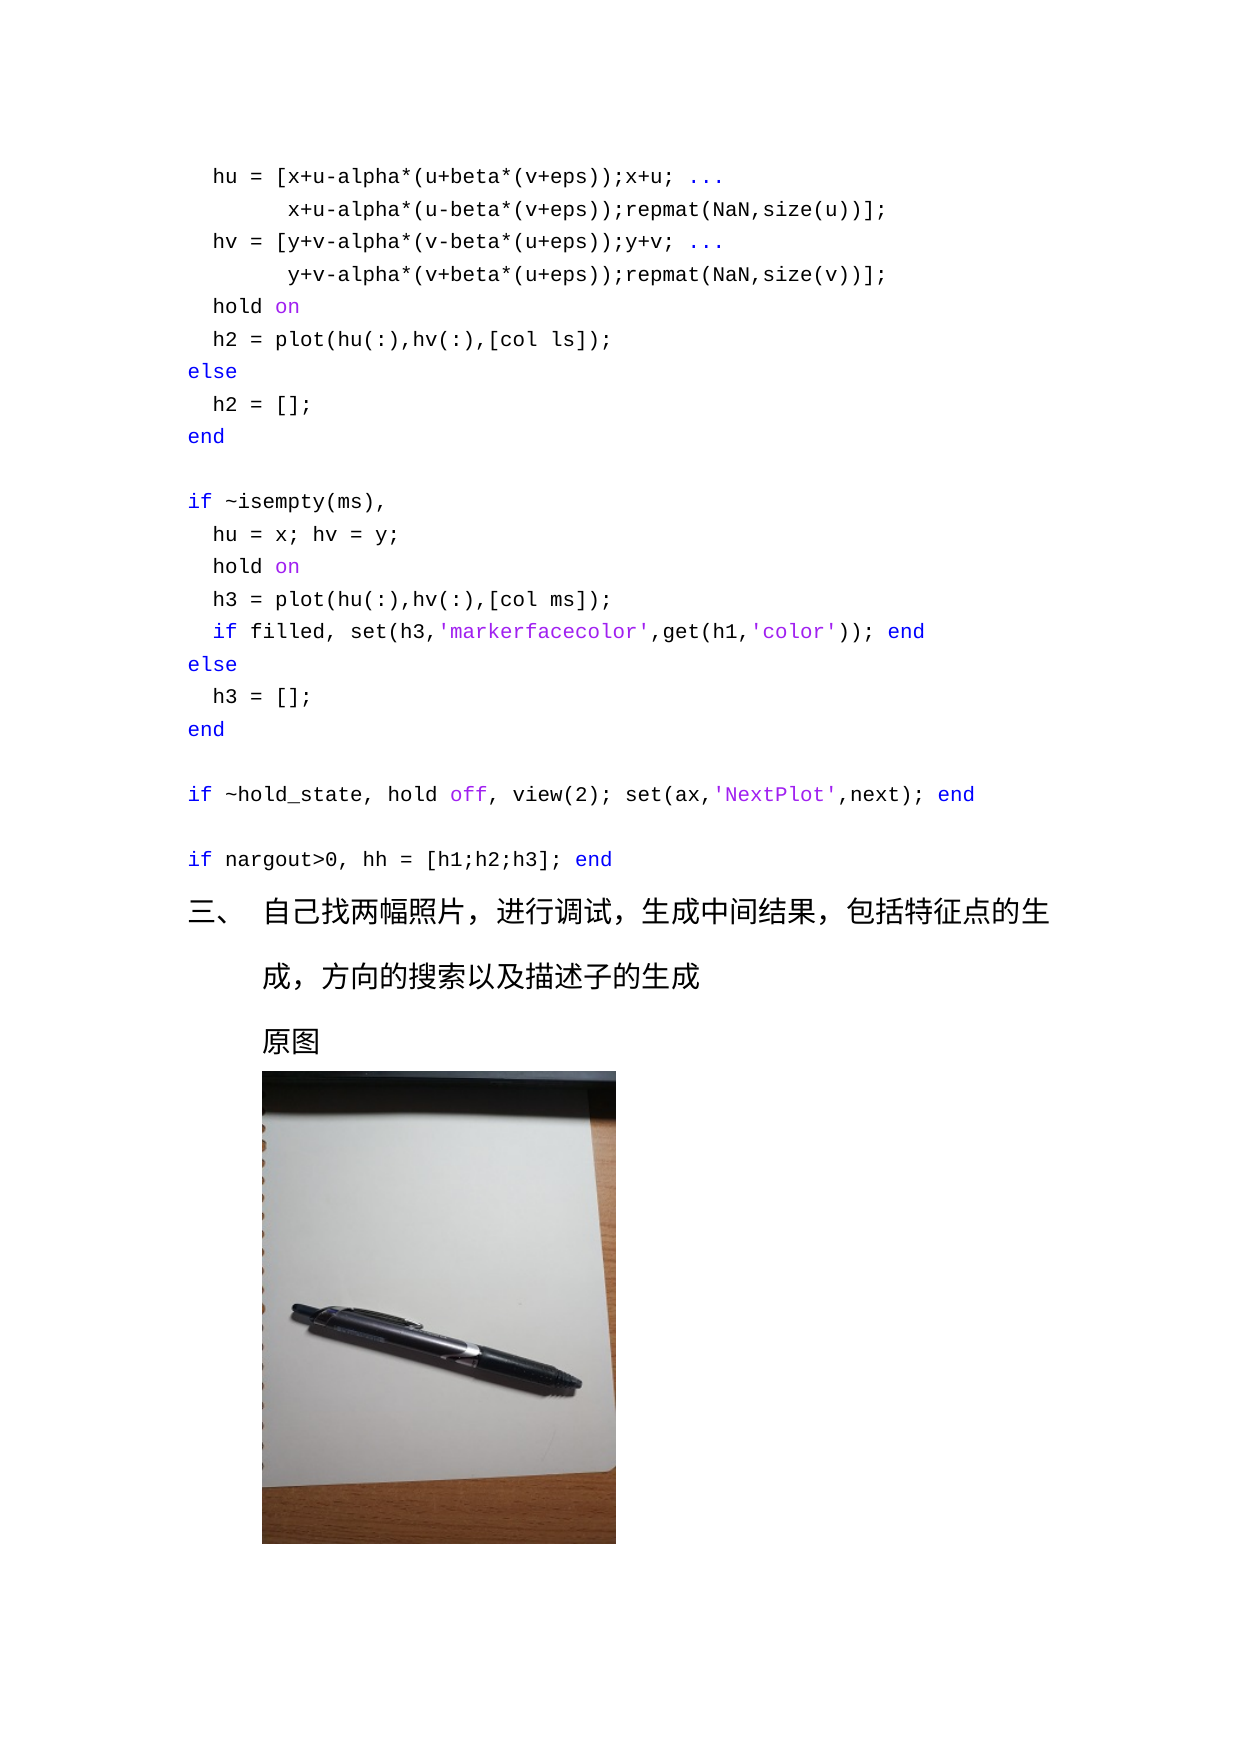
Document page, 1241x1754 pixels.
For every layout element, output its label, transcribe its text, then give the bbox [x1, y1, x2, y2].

text if filled, set(h3,'markerfacecolor',get(h1,'color')); end [187, 617, 1053, 649]
text h3 = []; [187, 682, 1053, 714]
text h2 = plot(hu(:),hv(:),[col ls]); [187, 324, 1053, 357]
text y+v-alpha*(v+beta*(u+eps));repmat(NaN,size(v))]; [187, 259, 1053, 292]
text end [187, 422, 1053, 454]
text hu = [x+u-alpha*(u+beta*(v+eps));x+u; ... [187, 162, 1053, 194]
text else [187, 357, 1053, 389]
text x+u-alpha*(u-beta*(v+eps));repmat(NaN,size(u))]; [187, 194, 1053, 227]
list 原图 [262, 1007, 1053, 1072]
text hu = x; hv = y; [187, 519, 1053, 552]
text if ~hold_state, hold off, view(2); set(ax,'NextPlot',next); end [187, 779, 1053, 812]
text hv = [y+v-alpha*(v-beta*(u+eps));y+v; ... [187, 227, 1053, 259]
text h3 = plot(hu(:),hv(:),[col ms]); [187, 584, 1053, 617]
list 自己找两幅照片，进行调试，生成中间结果，包括特征点的生成，方向的搜索以及描述子的生成 [187, 877, 1053, 1007]
text if nargout>0, hh = [h1;h2;h3]; end [187, 844, 1053, 877]
text else [187, 649, 1053, 682]
text hold on [187, 552, 1053, 584]
text end [187, 714, 1053, 747]
picture [262, 1071, 616, 1544]
text h2 = []; [187, 389, 1053, 422]
text if ~isempty(ms), [187, 487, 1053, 519]
text hold on [187, 292, 1053, 324]
